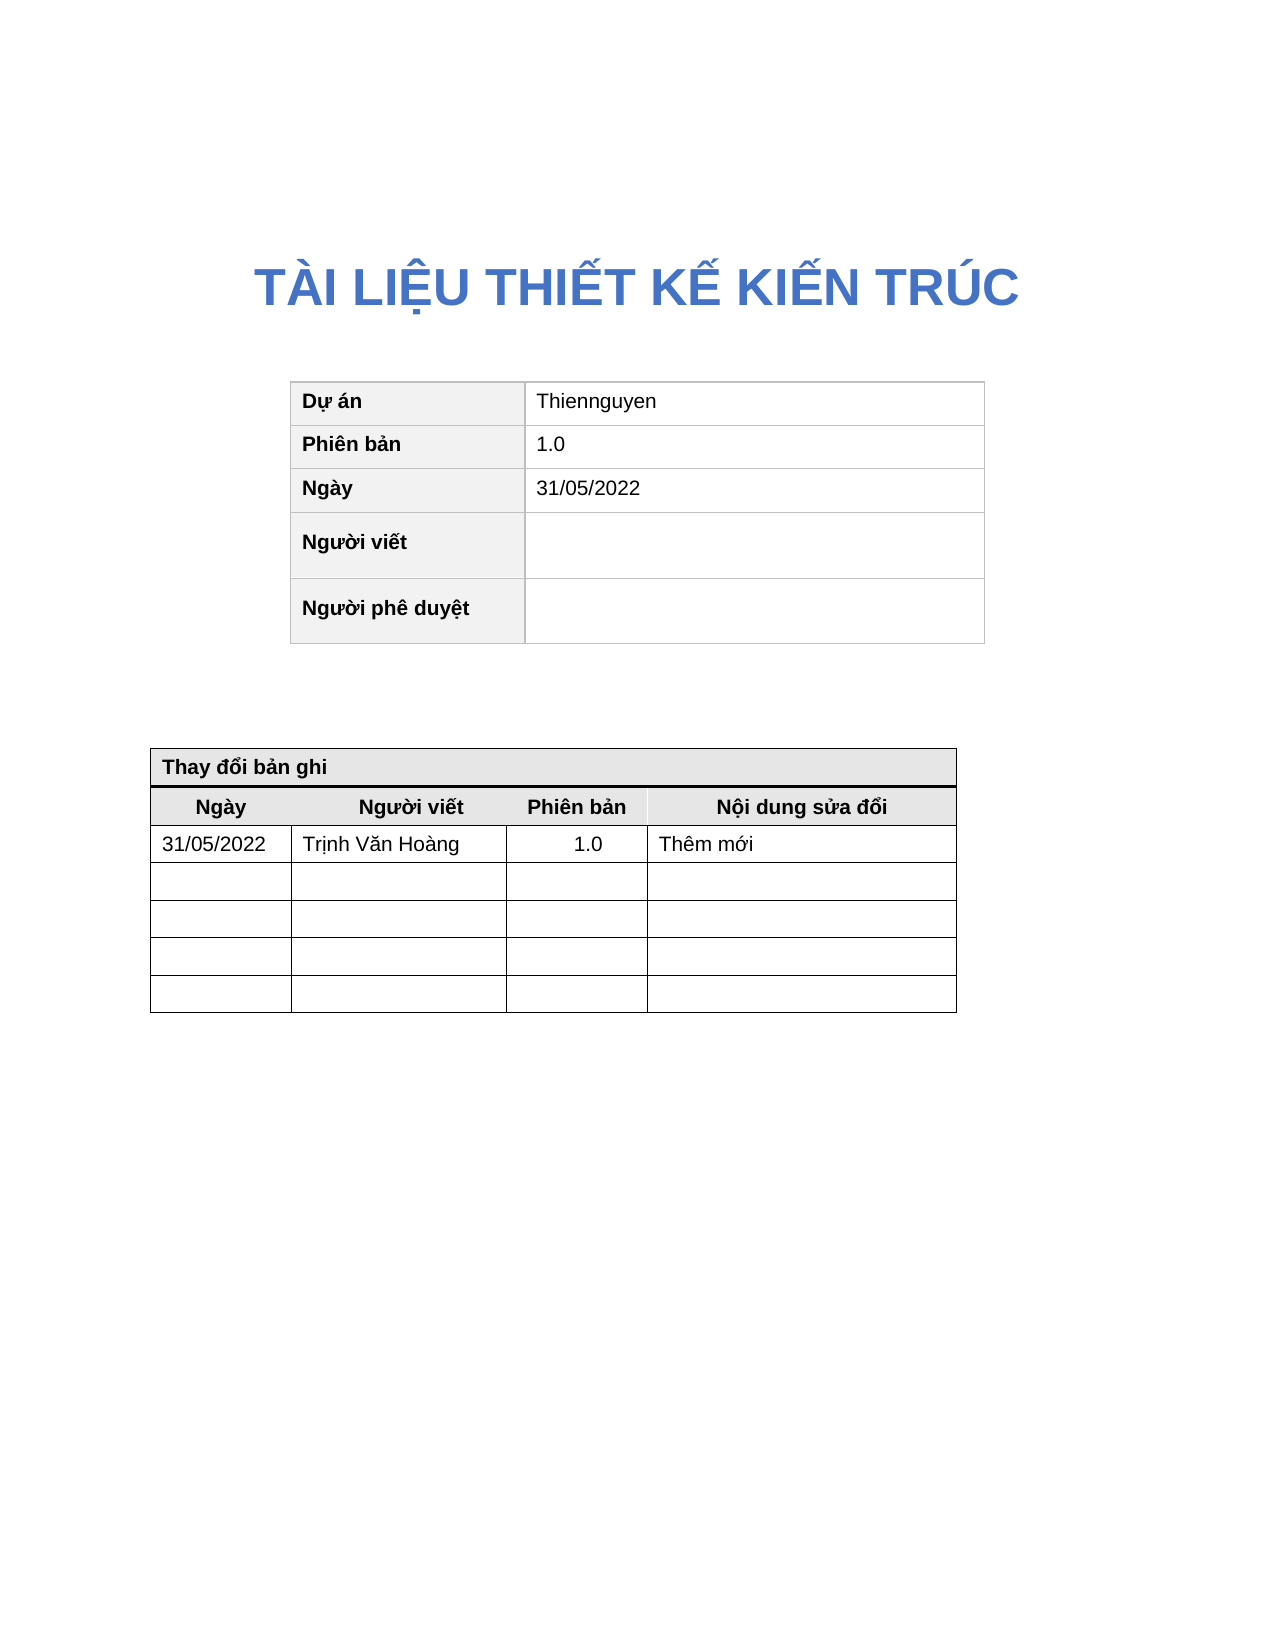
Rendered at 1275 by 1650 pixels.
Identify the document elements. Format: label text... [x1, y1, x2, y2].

table_cell Thêm mới [648, 826, 956, 862]
table_cell [648, 976, 956, 1012]
table_header Thay đổi bản ghi [151, 749, 956, 785]
table_cell 31/05/2022 [151, 826, 291, 862]
table_cell Trịnh Văn Hoàng [292, 826, 506, 862]
table_cell [507, 901, 647, 937]
table_cell Nội dung sửa đổi [648, 788, 956, 825]
table_cell [507, 938, 647, 975]
table_cell [507, 976, 647, 1012]
table_cell Phiên bản [291, 426, 524, 468]
table_cell 1.0 [507, 826, 647, 862]
table_cell Phiên bản [506, 788, 647, 825]
table_cell [151, 976, 291, 1012]
table_header Thiennguyen [526, 383, 984, 425]
table_cell Người viết [291, 513, 524, 577]
table_cell [292, 976, 506, 1012]
table_cell Ngày [151, 788, 291, 825]
text TÀI LIỆU THIẾT KẾ KIẾN TRÚC [150, 257, 1125, 317]
table_cell [151, 901, 291, 937]
table_cell Người phê duyệt [291, 579, 524, 643]
table_cell 31/05/2022 [526, 469, 984, 512]
table_header Dự án [291, 383, 524, 425]
table_cell [292, 938, 506, 975]
table_cell [648, 863, 956, 900]
table_cell [151, 938, 291, 975]
table_cell 1.0 [526, 426, 984, 468]
table_cell Người viết [291, 788, 506, 825]
table_cell [292, 863, 506, 900]
table_cell [526, 513, 984, 577]
table_cell [507, 863, 647, 900]
table_cell [292, 901, 506, 937]
table_cell [526, 579, 984, 643]
table_cell [648, 938, 956, 975]
table_cell [151, 863, 291, 900]
table_cell Ngày [291, 469, 524, 512]
table_cell [648, 901, 956, 937]
